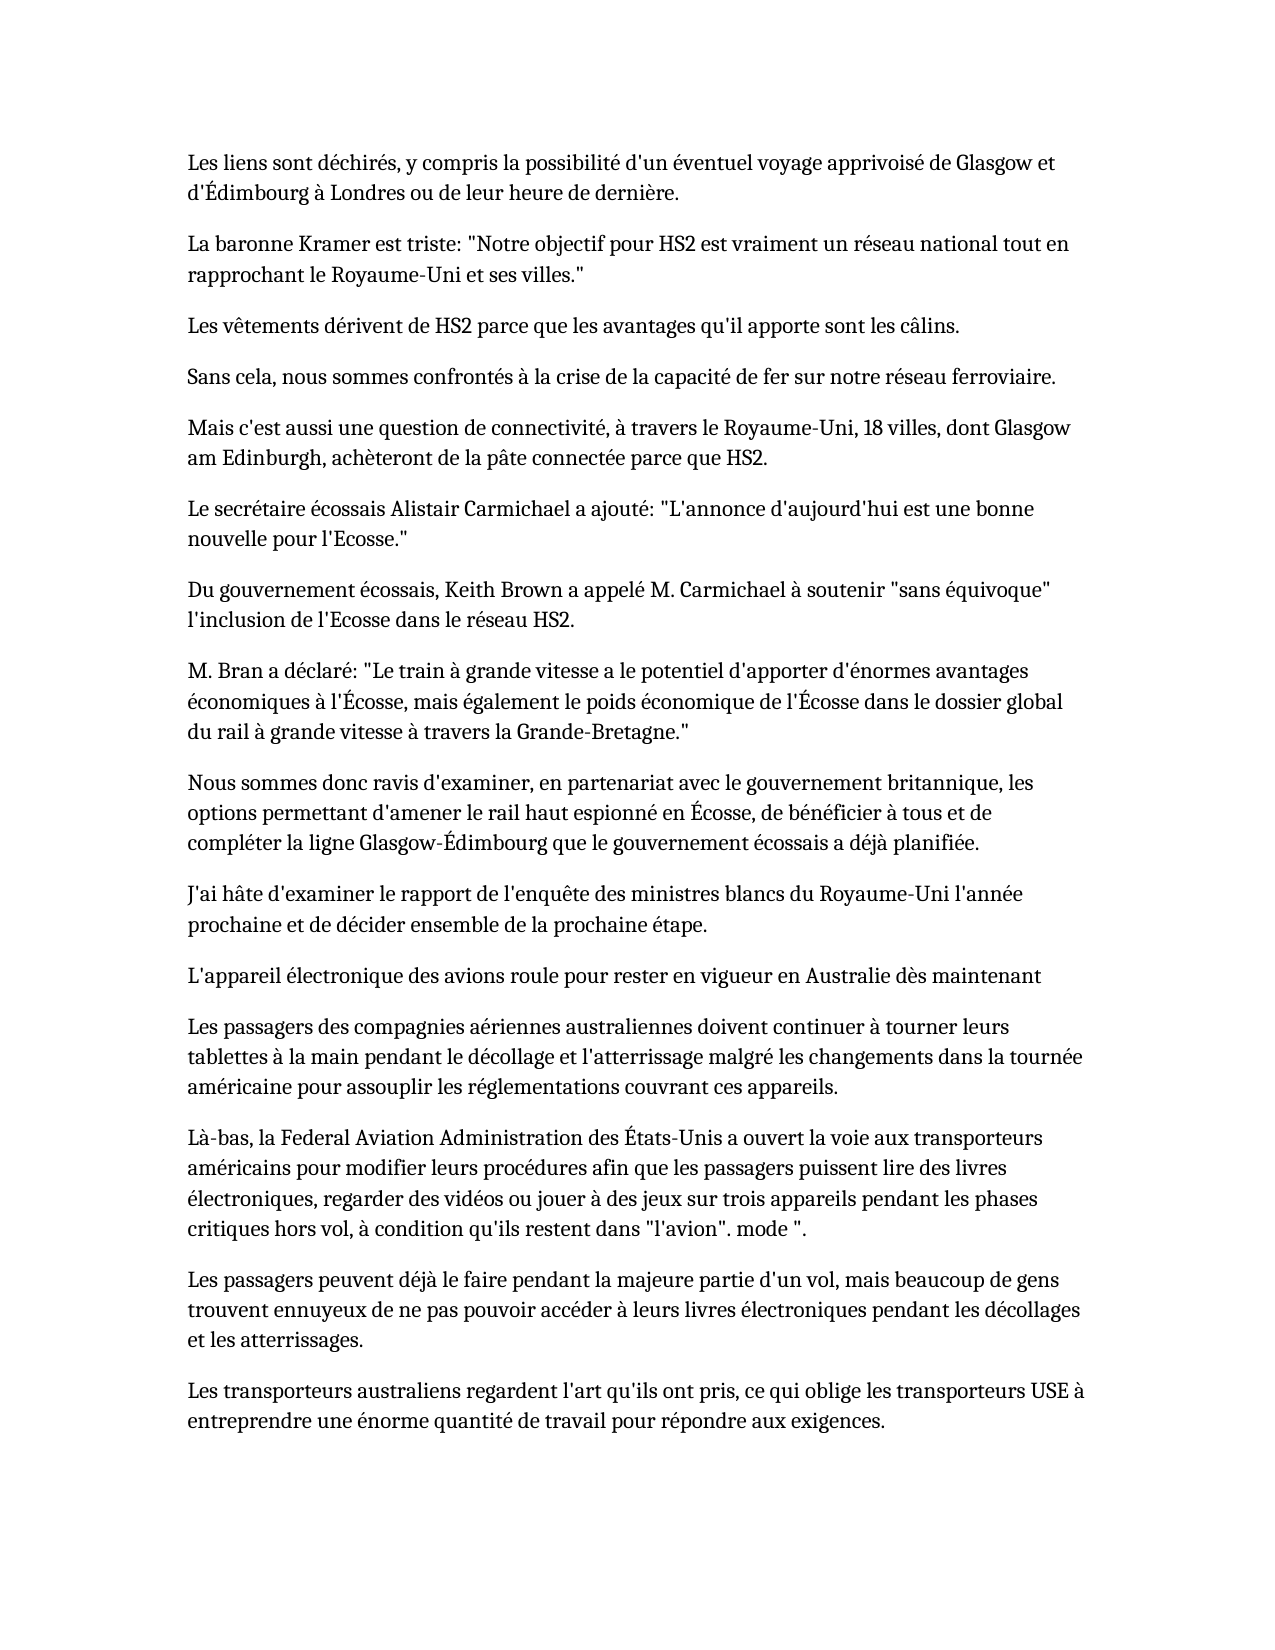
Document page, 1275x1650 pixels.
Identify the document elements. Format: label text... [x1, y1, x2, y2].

text Les vêtements dérivent de HS2 parce que les avantages qu'il apporte sont les câlins. [187, 312, 1087, 339]
text Là-bas, la Federal Aviation Administration des États-Unis a ouvert la voie aux transporteurs américains pour modifier leurs procédures afin que les passagers puissent lire des livres électroniques, regarder des vidéos ou jouer à des jeux sur trois appareils pendant les phases critiques hors vol, à condition qu'ils restent dans "l'avion". mode ". [187, 1125, 1087, 1242]
text Les passagers des compagnies aériennes australiennes doivent continuer à tourner leurs tablettes à la main pendant le décollage et l'atterrissage malgré les changements dans la tournée américaine pour assouplir les réglementations couvrant ces appareils. [187, 1013, 1087, 1100]
text Les liens sont déchirés, y compris la possibilité d'un éventuel voyage apprivoisé de Glasgow et d'Édimbourg à Londres ou de leur heure de dernière. [187, 150, 1087, 207]
text Le secrétaire écossais Alistair Carmichael a ajouté: "L'annonce d'aujourd'hui est une bonne nouvelle pour l'Ecosse." [187, 496, 1087, 552]
text Nous sommes donc ravis d'examiner, en partenariat avec le gouvernement britannique, les options permettant d'amener le rail haut espionné en Écosse, de bénéficier à tous et de compléter la ligne Glasgow-Édimbourg que le gouvernement écossais a déjà planifiée. [187, 770, 1087, 857]
text M. Bran a déclaré: "Le train à grande vitesse a le potentiel d'apporter d'énormes avantages économiques à l'Écosse, mais également le poids économique de l'Écosse dans le dossier global du rail à grande vitesse à travers la Grande-Bretagne." [187, 658, 1087, 745]
text Sans cela, nous sommes confrontés à la crise de la capacité de fer sur notre réseau ferroviaire. [187, 363, 1087, 390]
text L'appareil électronique des avions roule pour rester en vigueur en Australie dès maintenant [187, 962, 1087, 989]
text J'ai hâte d'examiner le rapport de l'enquête des ministres blancs du Royaume-Uni l'année prochaine et de décider ensemble de la prochaine étape. [187, 881, 1087, 938]
text Du gouvernement écossais, Keith Brown a appelé M. Carmichael à soutenir "sans équivoque" l'inclusion de l'Ecosse dans le réseau HS2. [187, 577, 1087, 634]
text Mais c'est aussi une question de connectivité, à travers le Royaume-Uni, 18 villes, dont Glasgow am Edinburgh, achèteront de la pâte connectée parce que HS2. [187, 414, 1087, 471]
text Les transporteurs australiens regardent l'art qu'ils ont pris, ce qui oblige les transporteurs USE à entreprendre une énorme quantité de travail pour répondre aux exigences. [187, 1378, 1087, 1435]
text La baronne Kramer est triste: "Notre objectif pour HS2 est vraiment un réseau national tout en rapprochant le Royaume-Uni et ses villes." [187, 231, 1087, 288]
text Les passagers peuvent déjà le faire pendant la majeure partie d'un vol, mais beaucoup de gens trouvent ennuyeux de ne pas pouvoir accéder à leurs livres électroniques pendant les décollages et les atterrissages. [187, 1267, 1087, 1353]
